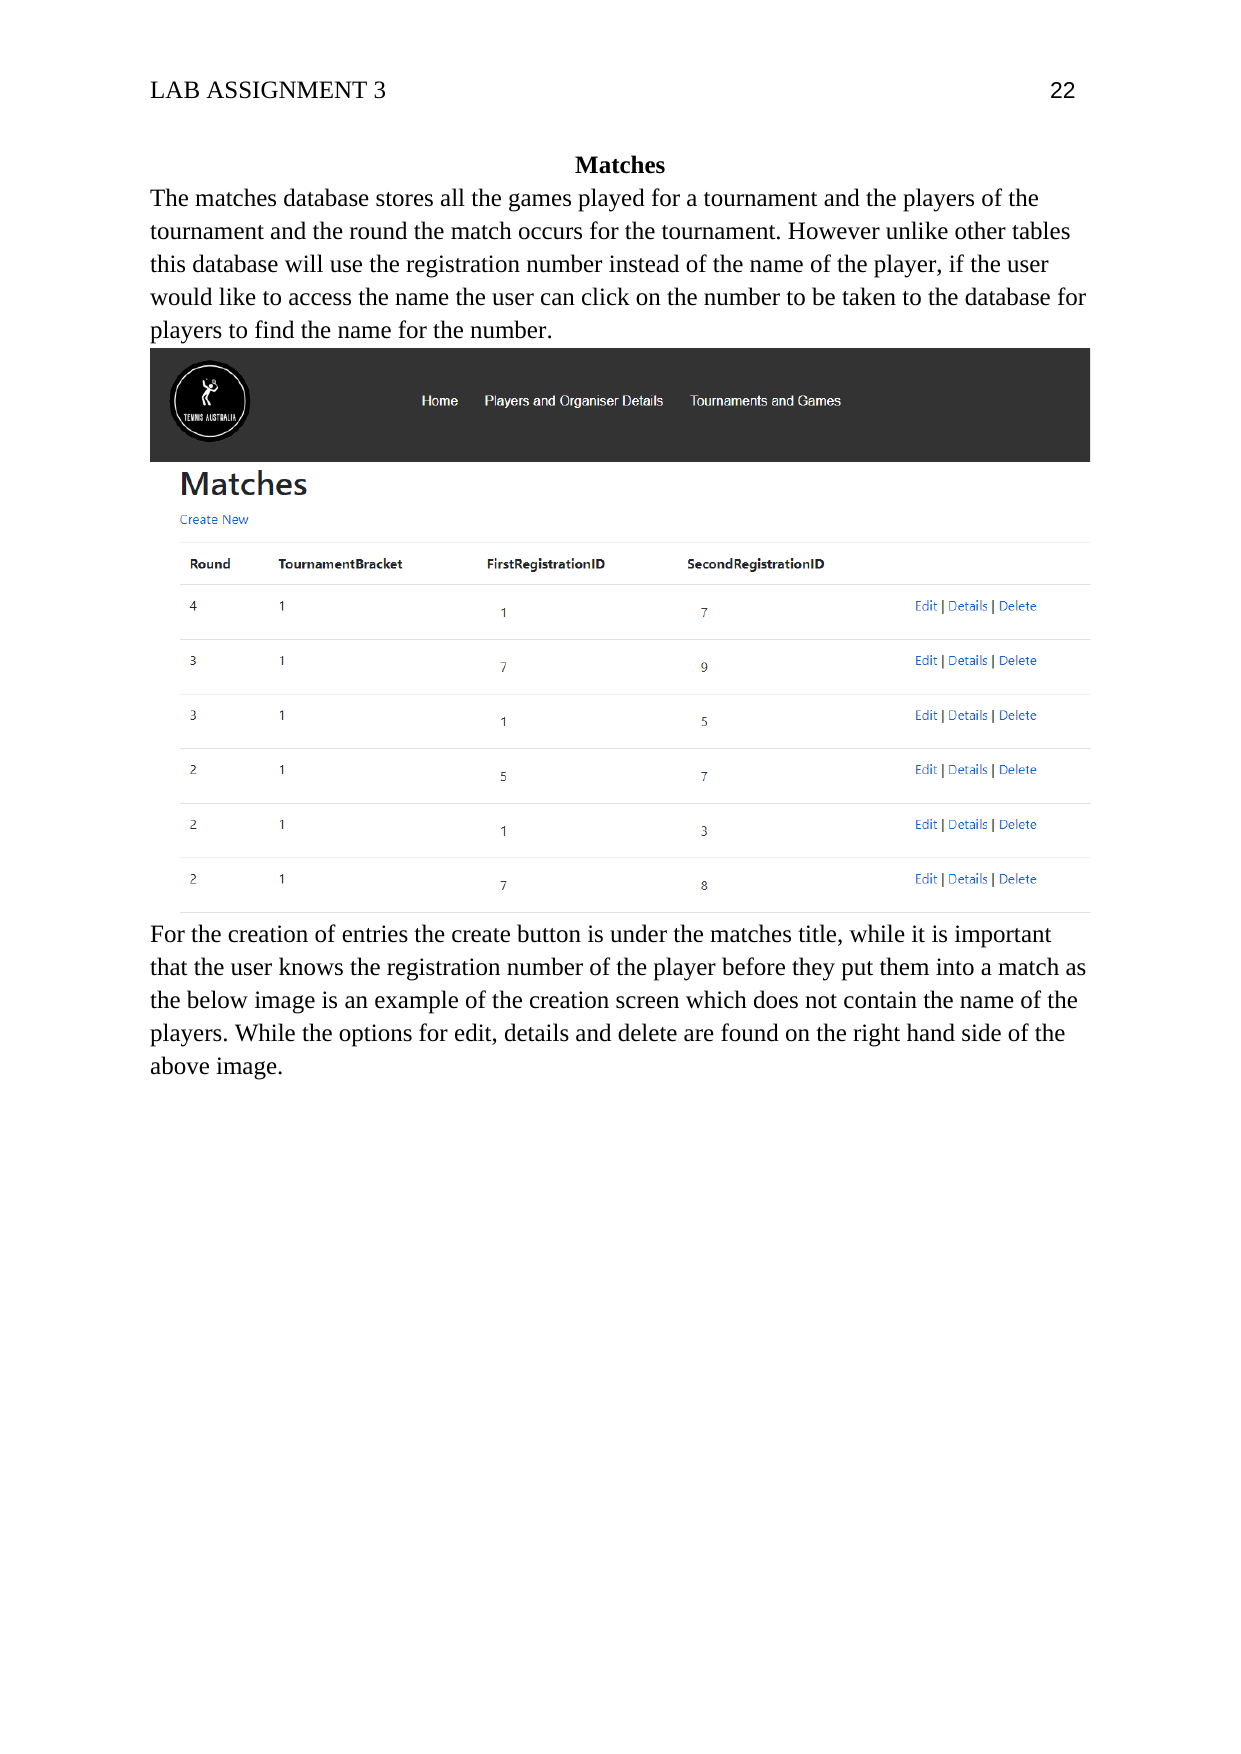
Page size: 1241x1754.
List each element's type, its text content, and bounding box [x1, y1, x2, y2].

text The matches database stores all the games played for a tournament and the players of the tournament and the round the match occurs for the tournament. However unlike other tables this database will use the registration number instead of the name of the player, if the user would like to access the name the user can click on the number to be taken to the database for players to find the name for the number. [150, 183, 1090, 344]
picture [150, 348, 1091, 915]
text Matches [150, 150, 1090, 179]
text For the creation of entries the create button is under the matches title, while it is important that the user knows the registration number of the player before they put them into a match as the below image is an example of the creation screen which does not contain the name of the players. While the options for edit, details and delete are found on the right hand side of the above image. [150, 919, 1090, 1079]
